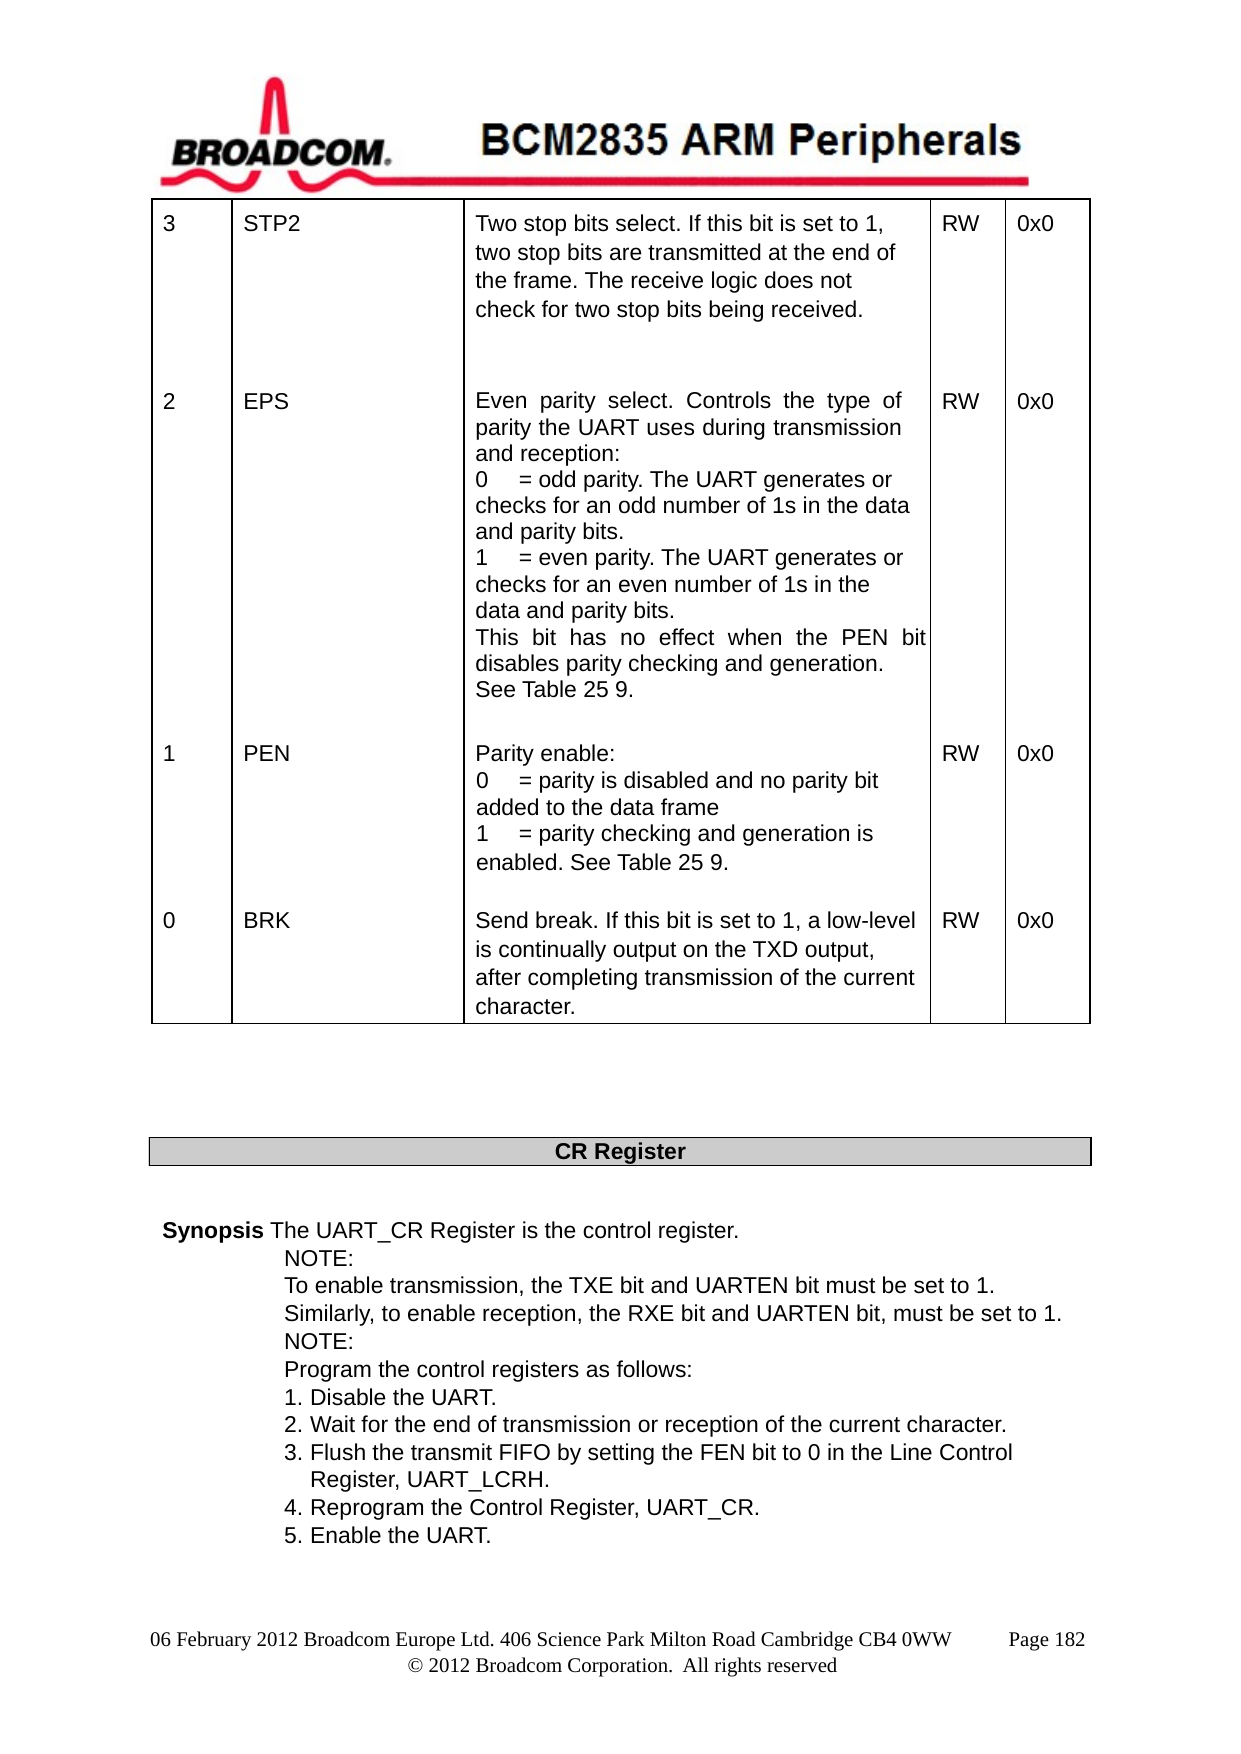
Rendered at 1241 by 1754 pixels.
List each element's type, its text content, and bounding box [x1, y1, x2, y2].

list Enable the UART. [284, 1522, 1076, 1548]
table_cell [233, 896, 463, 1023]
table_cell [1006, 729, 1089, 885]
list Reprogram the Control Register, UART_CR. [284, 1494, 1076, 1520]
text To enable transmission, the TXE bit and UARTEN bit must be set to 1. [284, 1272, 1076, 1299]
subtitle CR Register [150, 1138, 1090, 1165]
text Program the control registers as follows: [284, 1356, 1076, 1382]
text NOTE: [284, 1328, 1076, 1354]
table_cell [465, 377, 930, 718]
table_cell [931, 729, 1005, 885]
list Disable the UART. [284, 1383, 1076, 1410]
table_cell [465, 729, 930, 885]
picture [153, 73, 1032, 198]
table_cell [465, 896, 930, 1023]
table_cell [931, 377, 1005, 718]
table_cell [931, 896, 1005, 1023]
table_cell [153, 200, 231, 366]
text Synopsis The UART_CR Register is the control register. [162, 1217, 1076, 1243]
list Flush the transmit FIFO by setting the FEN bit to 0 in the Line Control Register, UART_LCRH. [284, 1439, 1076, 1493]
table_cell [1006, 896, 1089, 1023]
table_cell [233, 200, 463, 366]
list Wait for the end of transmission or reception of the current character. [284, 1411, 1076, 1438]
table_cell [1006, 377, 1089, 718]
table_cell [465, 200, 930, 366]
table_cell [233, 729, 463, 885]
text Similarly, to enable reception, the RXE bit and UARTEN bit, must be set to 1. [284, 1300, 1076, 1326]
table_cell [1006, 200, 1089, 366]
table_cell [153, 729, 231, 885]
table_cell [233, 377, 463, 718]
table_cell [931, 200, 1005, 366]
text NOTE: [284, 1244, 1076, 1271]
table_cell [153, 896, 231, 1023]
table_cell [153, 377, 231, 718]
